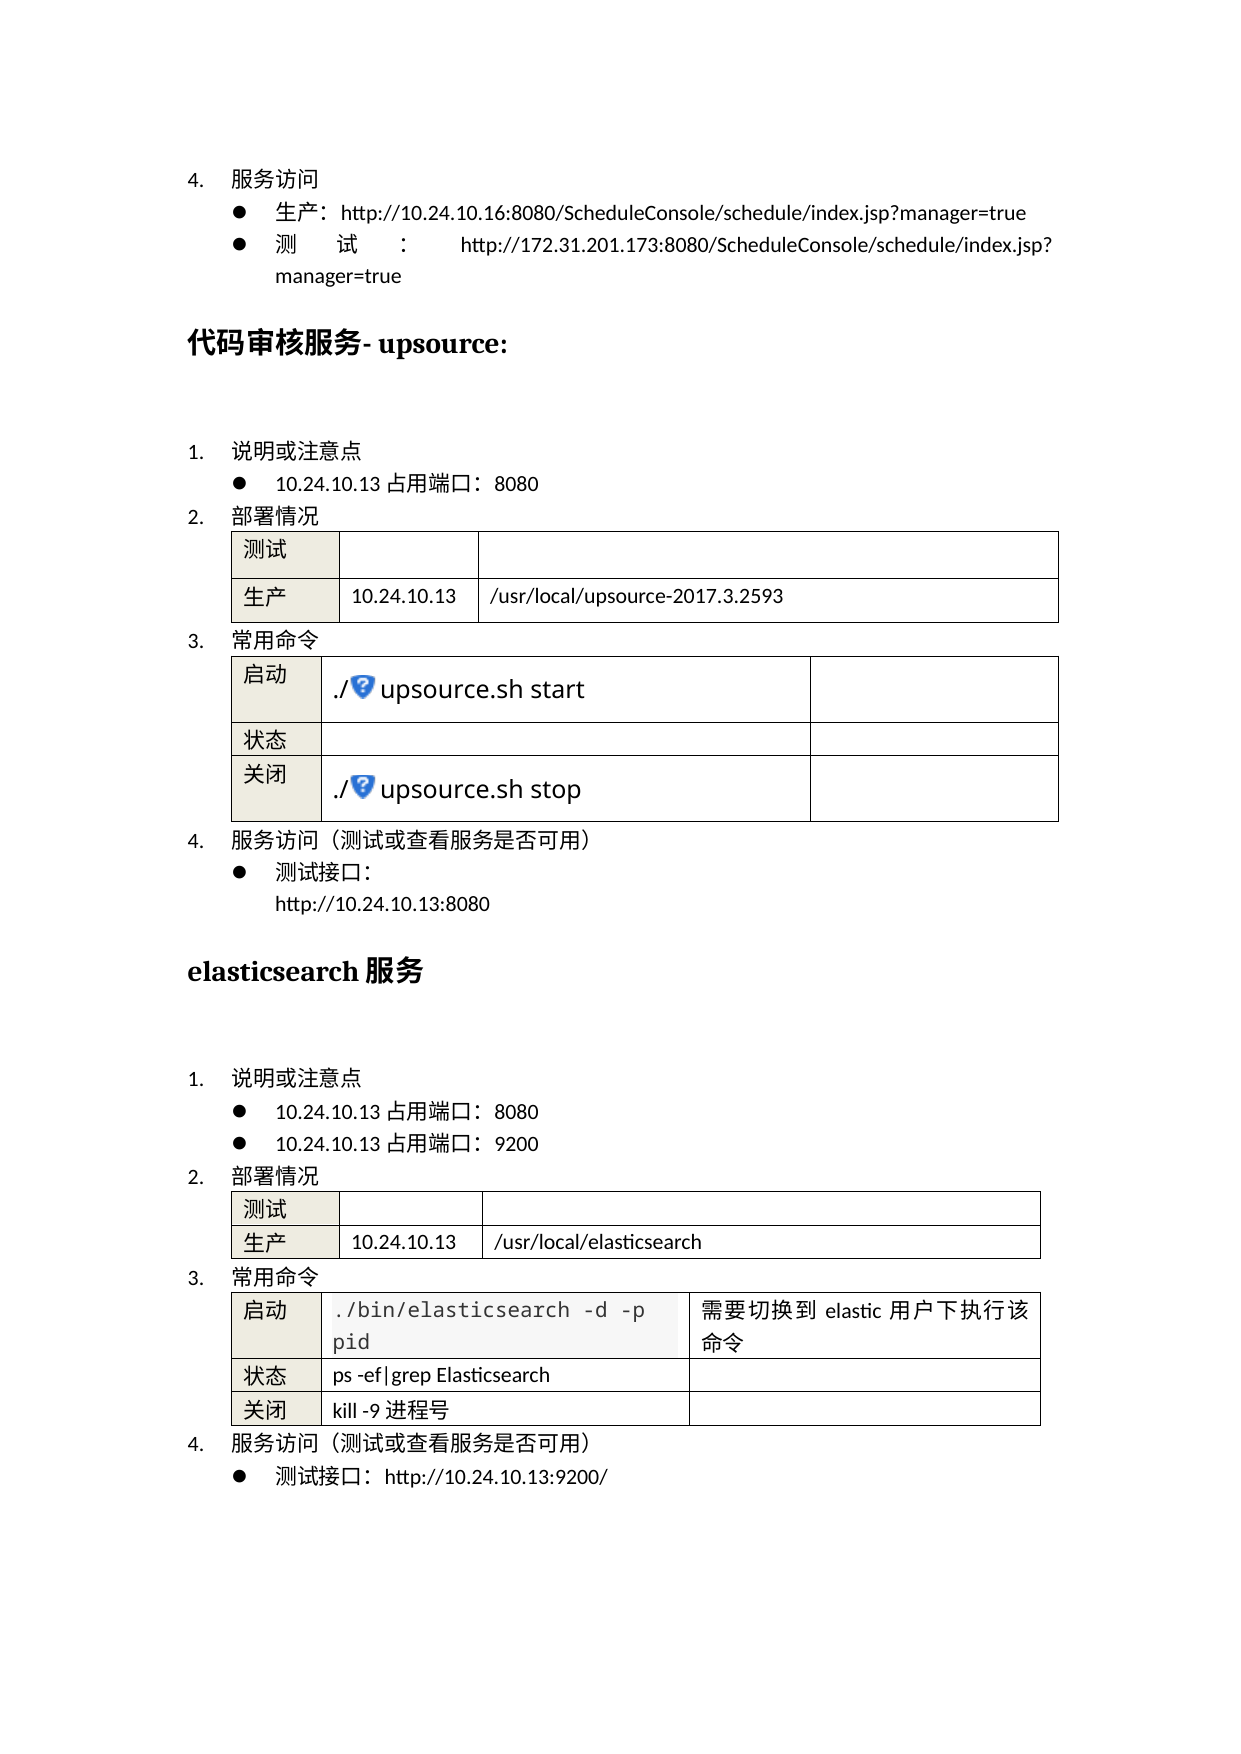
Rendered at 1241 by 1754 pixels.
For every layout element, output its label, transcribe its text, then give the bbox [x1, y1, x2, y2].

table_cell 关闭 [232, 1392, 321, 1425]
table_cell 10.24.10.13 [340, 579, 478, 622]
table_cell [811, 723, 1058, 755]
list 测试：http://172.31.201.173:8080/ScheduleConsole/schedule/index.jsp?manager=true [231, 227, 1053, 292]
picture [348, 775, 380, 799]
list 部署情况 [187, 498, 1053, 531]
table_cell 关闭 [232, 756, 321, 821]
list 常用命令 [187, 623, 1053, 656]
table_cell 生产 [232, 579, 339, 622]
list 常用命令 [187, 1259, 1053, 1292]
table_header [479, 532, 1058, 578]
subtitle 代码审核服务- upsource: [187, 308, 1053, 373]
list 说明或注意点 [187, 433, 1053, 466]
table_cell /usr/local/upsource-2017.3.2593 [479, 579, 1058, 622]
table_cell [322, 723, 810, 755]
list 说明或注意点 [187, 1061, 1053, 1093]
list 10.24.10.13占用端口：9200 [231, 1126, 1053, 1158]
table_cell 生产 [232, 1226, 339, 1258]
table_header 启动 [232, 657, 321, 722]
list 服务访问（测试或查看服务是否可用） [187, 822, 1053, 855]
list 测试接口：http://10.24.10.13:9200/ [231, 1458, 1053, 1491]
table_cell ./upsource.sh stop [322, 756, 810, 821]
table_header [340, 1192, 482, 1224]
list 生产：http://10.24.10.16:8080/ScheduleConsole/schedule/index.jsp?manager=true [231, 194, 1053, 227]
text http://10.24.10.13:8080 [275, 887, 1053, 920]
table_header 测试 [232, 532, 339, 578]
table_cell 状态 [232, 723, 321, 755]
table_header [483, 1192, 1040, 1224]
table_header ./upsource.sh start [322, 657, 810, 722]
table_cell [811, 756, 1058, 821]
subtitle elasticsearch 服务 [187, 936, 1053, 1001]
table_header 测试 [232, 1192, 339, 1224]
list 10.24.10.13占用端口：8080 [231, 466, 1053, 498]
table_cell [690, 1359, 1040, 1391]
table_header 启动 [232, 1293, 321, 1358]
table_header 需要切换到 elastic 用户下执行该命令 [690, 1293, 1040, 1358]
list 10.24.10.13占用端口：8080 [231, 1093, 1053, 1126]
table_cell 状态 [232, 1359, 321, 1391]
table_cell ps -ef|grep Elasticsearch [322, 1359, 689, 1391]
table_cell [690, 1392, 1040, 1425]
table_cell /usr/local/elasticsearch [483, 1226, 1040, 1258]
list 服务访问 [187, 162, 1053, 194]
table_cell 10.24.10.13 [340, 1226, 482, 1258]
picture [348, 675, 380, 699]
list 部署情况 [187, 1158, 1053, 1191]
list 测试接口： [231, 855, 1053, 887]
table_cell kill -9 进程号 [322, 1392, 689, 1425]
list 服务访问（测试或查看服务是否可用） [187, 1426, 1053, 1458]
table_header [340, 532, 478, 578]
table_header [811, 657, 1058, 722]
